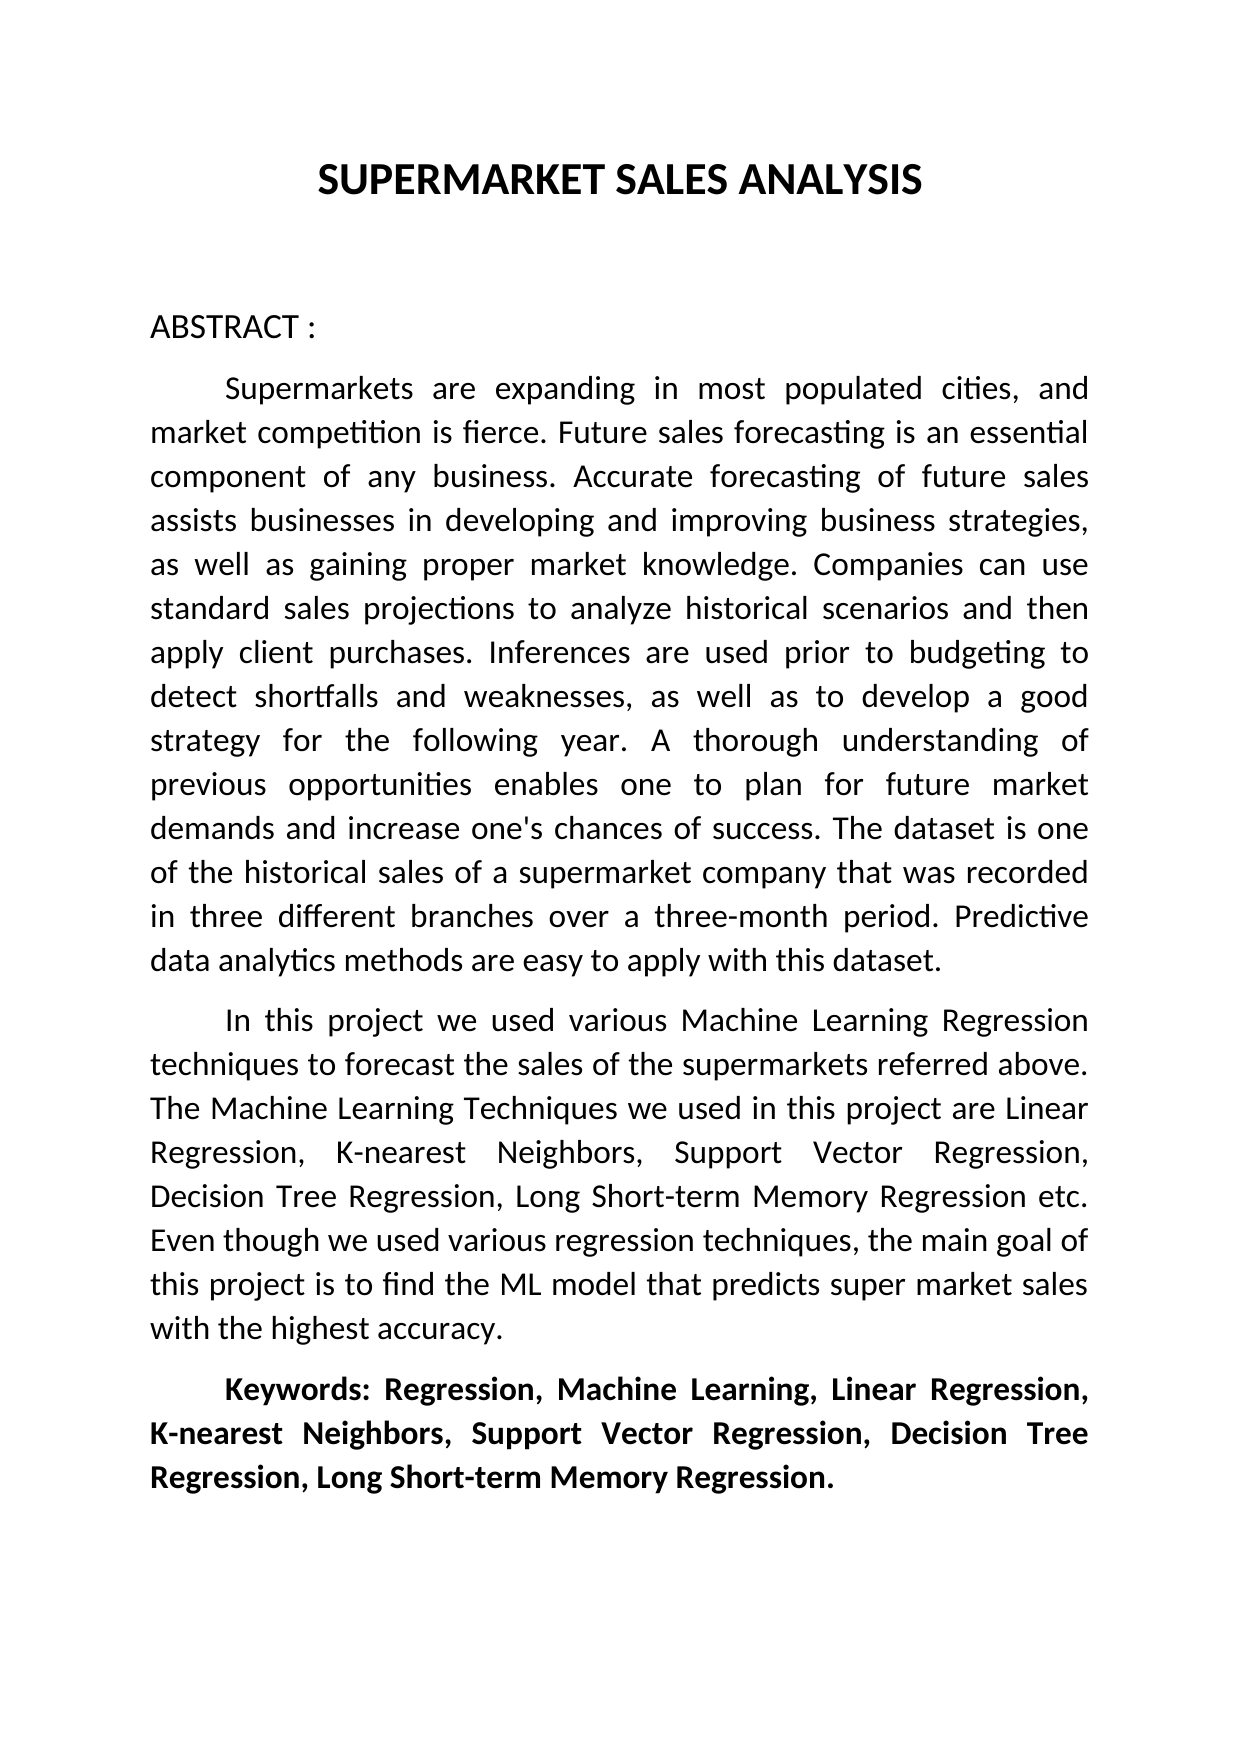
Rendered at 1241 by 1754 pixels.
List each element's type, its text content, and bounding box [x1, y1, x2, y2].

text In this project we used various Machine Learning Regression techniques to forecast the sales of the supermarkets referred above. The Machine Learning Techniques we used in this project are Linear Regression, K-nearest Neighbors, Support Vector Regression, Decision Tree Regression, Long Short-term Memory Regression etc. Even though we used various regression techniques, the main goal of this project is to find the ML model that predicts super market sales with the highest accuracy. [150, 999, 1090, 1348]
text ABSTRACT : [150, 304, 1090, 347]
text SUPERMARKET SALES ANALYSIS [150, 150, 1090, 206]
text Supermarkets are expanding in most populated cities, and market competition is fierce. Future sales forecasting is an essential component of any business. Accurate forecasting of future sales assists businesses in developing and improving business strategies, as well as gaining proper market knowledge. Companies can use standard sales projections to analyze historical scenarios and then apply client purchases. Inferences are used prior to budgeting to detect shortfalls and weaknesses, as well as to develop a good strategy for the following year. A thorough understanding of previous opportunities enables one to plan for future market demands and increase one's chances of success. The dataset is one of the historical sales of a supermarket company that was recorded in three different branches over a three-month period. Predictive data analytics methods are easy to apply with this dataset. [150, 367, 1090, 979]
text Keywords: Regression, Machine Learning, Linear Regression, K-nearest Neighbors, Support Vector Regression, Decision Tree Regression, Long Short-term Memory Regression. [150, 1368, 1090, 1496]
